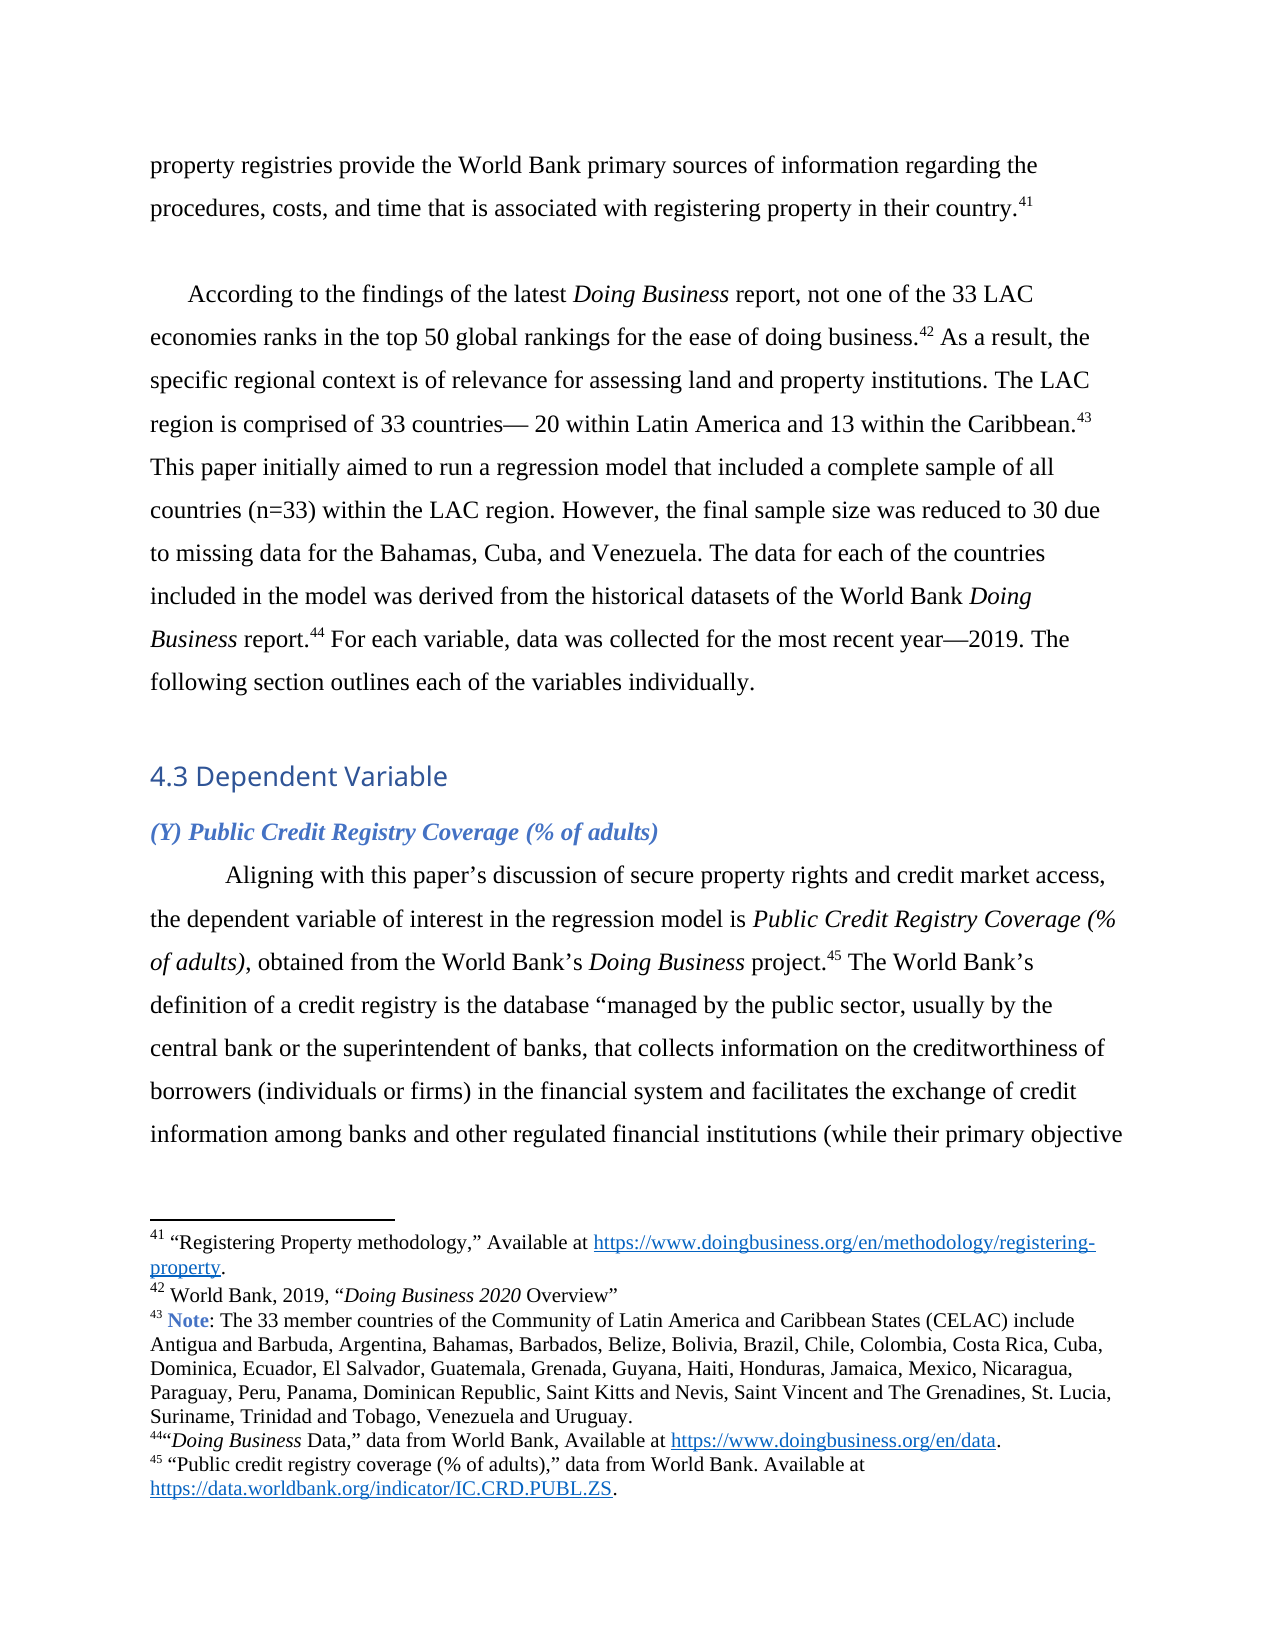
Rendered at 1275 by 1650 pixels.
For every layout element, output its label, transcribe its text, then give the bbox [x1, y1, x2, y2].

subtitle (Y) Public Credit Registry Coverage (% of adults) [150, 817, 1125, 846]
text According to the findings of the latest Doing Business report, not one of the 33 LAC economies ranks in the top 50 global rankings for the ease of doing business. As a result, the specific regional context is of relevance for assessing land and property institutions. The LAC region is comprised of 33 countries— 20 within Latin America and 13 within the Caribbean. This paper initially aimed to run a regression model that included a complete sample of all countries (n=33) within the LAC region. However, the final sample size was reduced to 30 due to missing data for the Bahamas, Cuba, and Venezuela. The data for each of the countries included in the model was derived from the historical datasets of the World Bank Doing Business report. For each variable, data was collected for the most recent year—2019. The following section outlines each of the variables individually. [150, 279, 1125, 696]
subtitle 4.3 Dependent Variable [150, 758, 1125, 795]
text Aligning with this paper’s discussion of secure property rights and credit market access, the dependent variable of interest in the regression model is Public Credit Registry Coverage (% of adults), obtained from the World Bank’s Doing Business project. The World Bank’s definition of a credit registry is the database “managed by the public sector, usually by the central bank or the superintendent of banks, that collects information on the creditworthiness of borrowers (individuals or firms) in the financial system and facilitates the exchange of credit information among banks and other regulated financial institutions (while their primary objective is to assist banking supervision).” Coverage of the registry is reported as “the number of individuals and firms listed in a public credit registry with current information on repayment history, unpaid debts, or credit outstanding.” This number is expressed as a percentage of the adult population (the population age 15 to 64) who is currently listed in the registry. In the absence of a formal public credit registry operation, a country receives a coverage value of 0.0%. [150, 861, 1125, 1148]
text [150, 150, 1125, 222]
